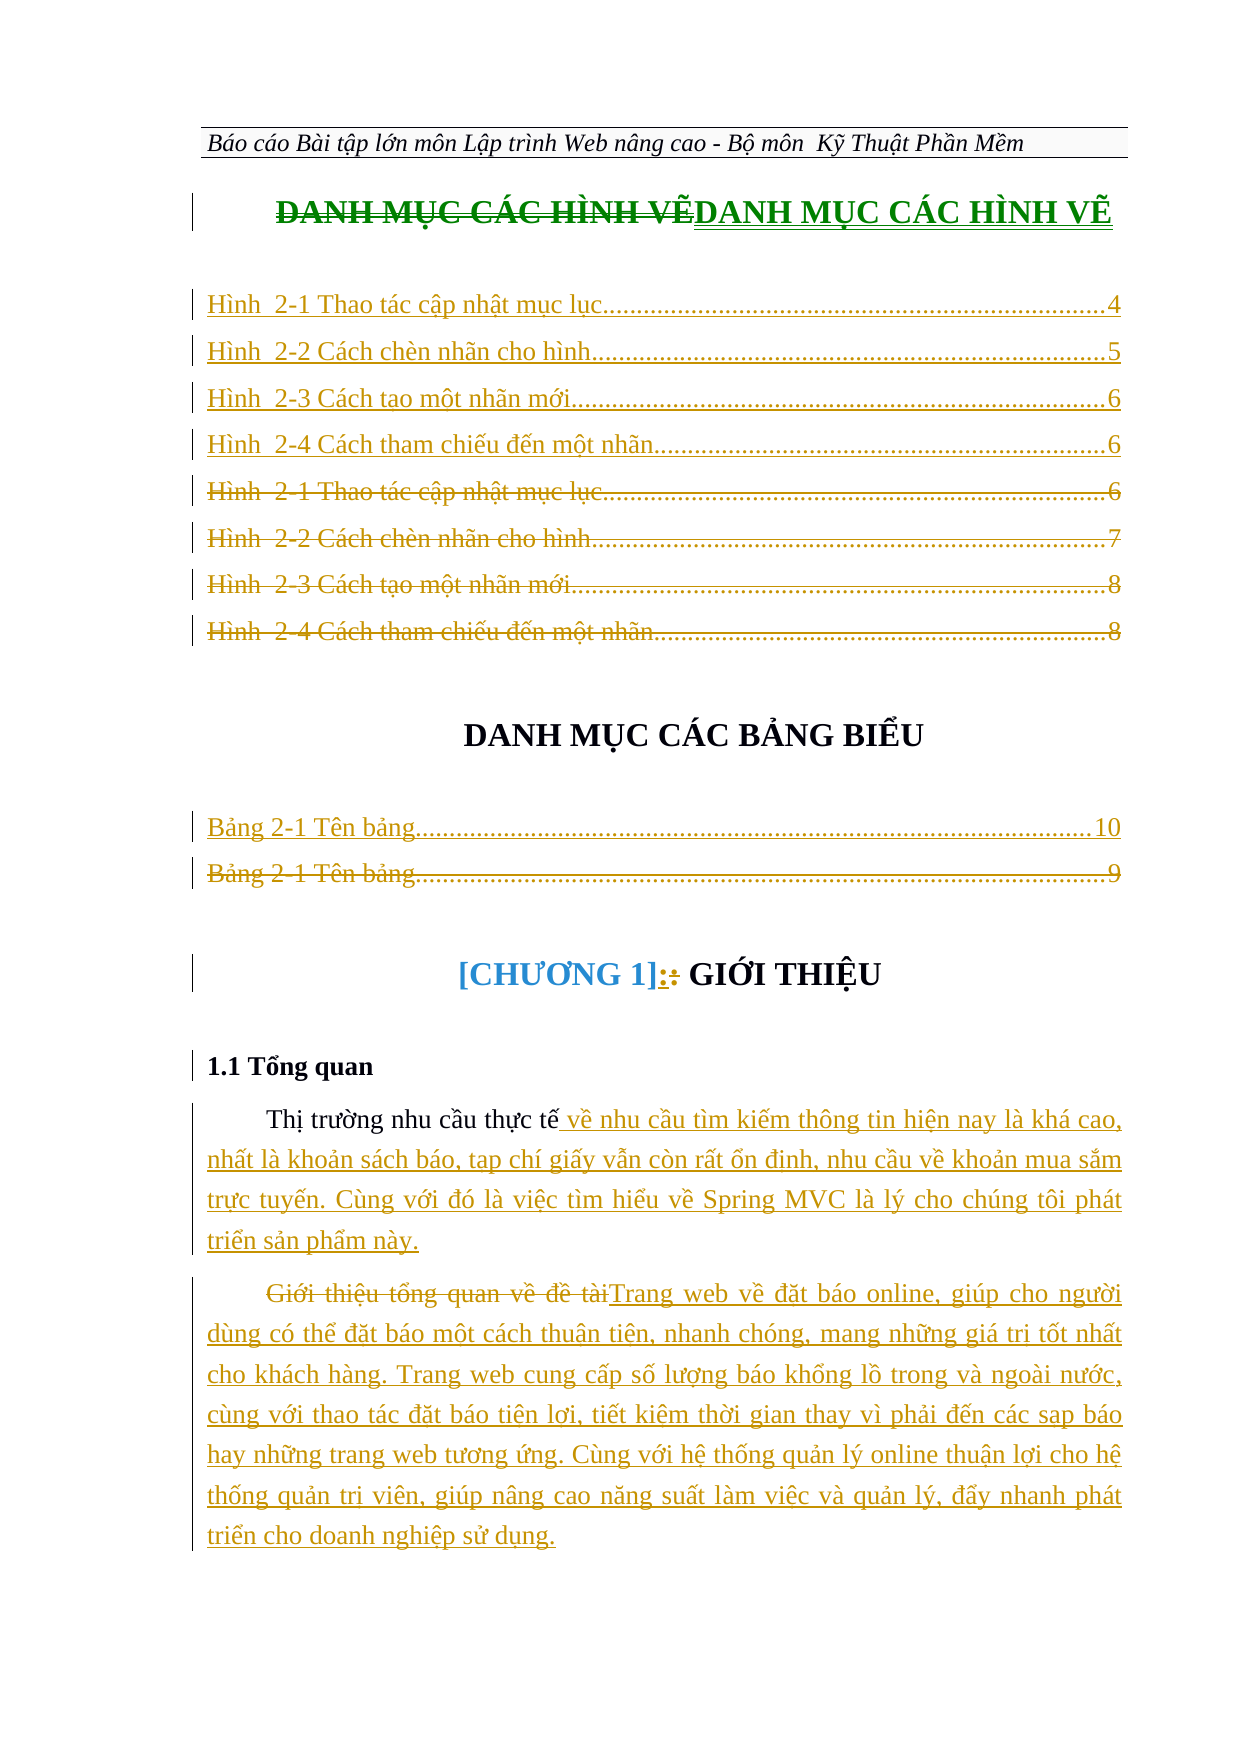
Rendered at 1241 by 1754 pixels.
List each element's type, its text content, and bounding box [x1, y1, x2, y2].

subtitle DANH MỤC CÁC BẢNG BIỂU [207, 715, 1122, 753]
text Thị trường nhu cầu thực tế [207, 1103, 1122, 1170]
text Thị trường nhu cầu thực tế [207, 1212, 1122, 1255]
subtitle Tổng quan [207, 1050, 1122, 1081]
text Thị trường nhu cầu thực tế [207, 1172, 1122, 1211]
subtitle GIỚI THIỆU [458, 954, 1122, 992]
